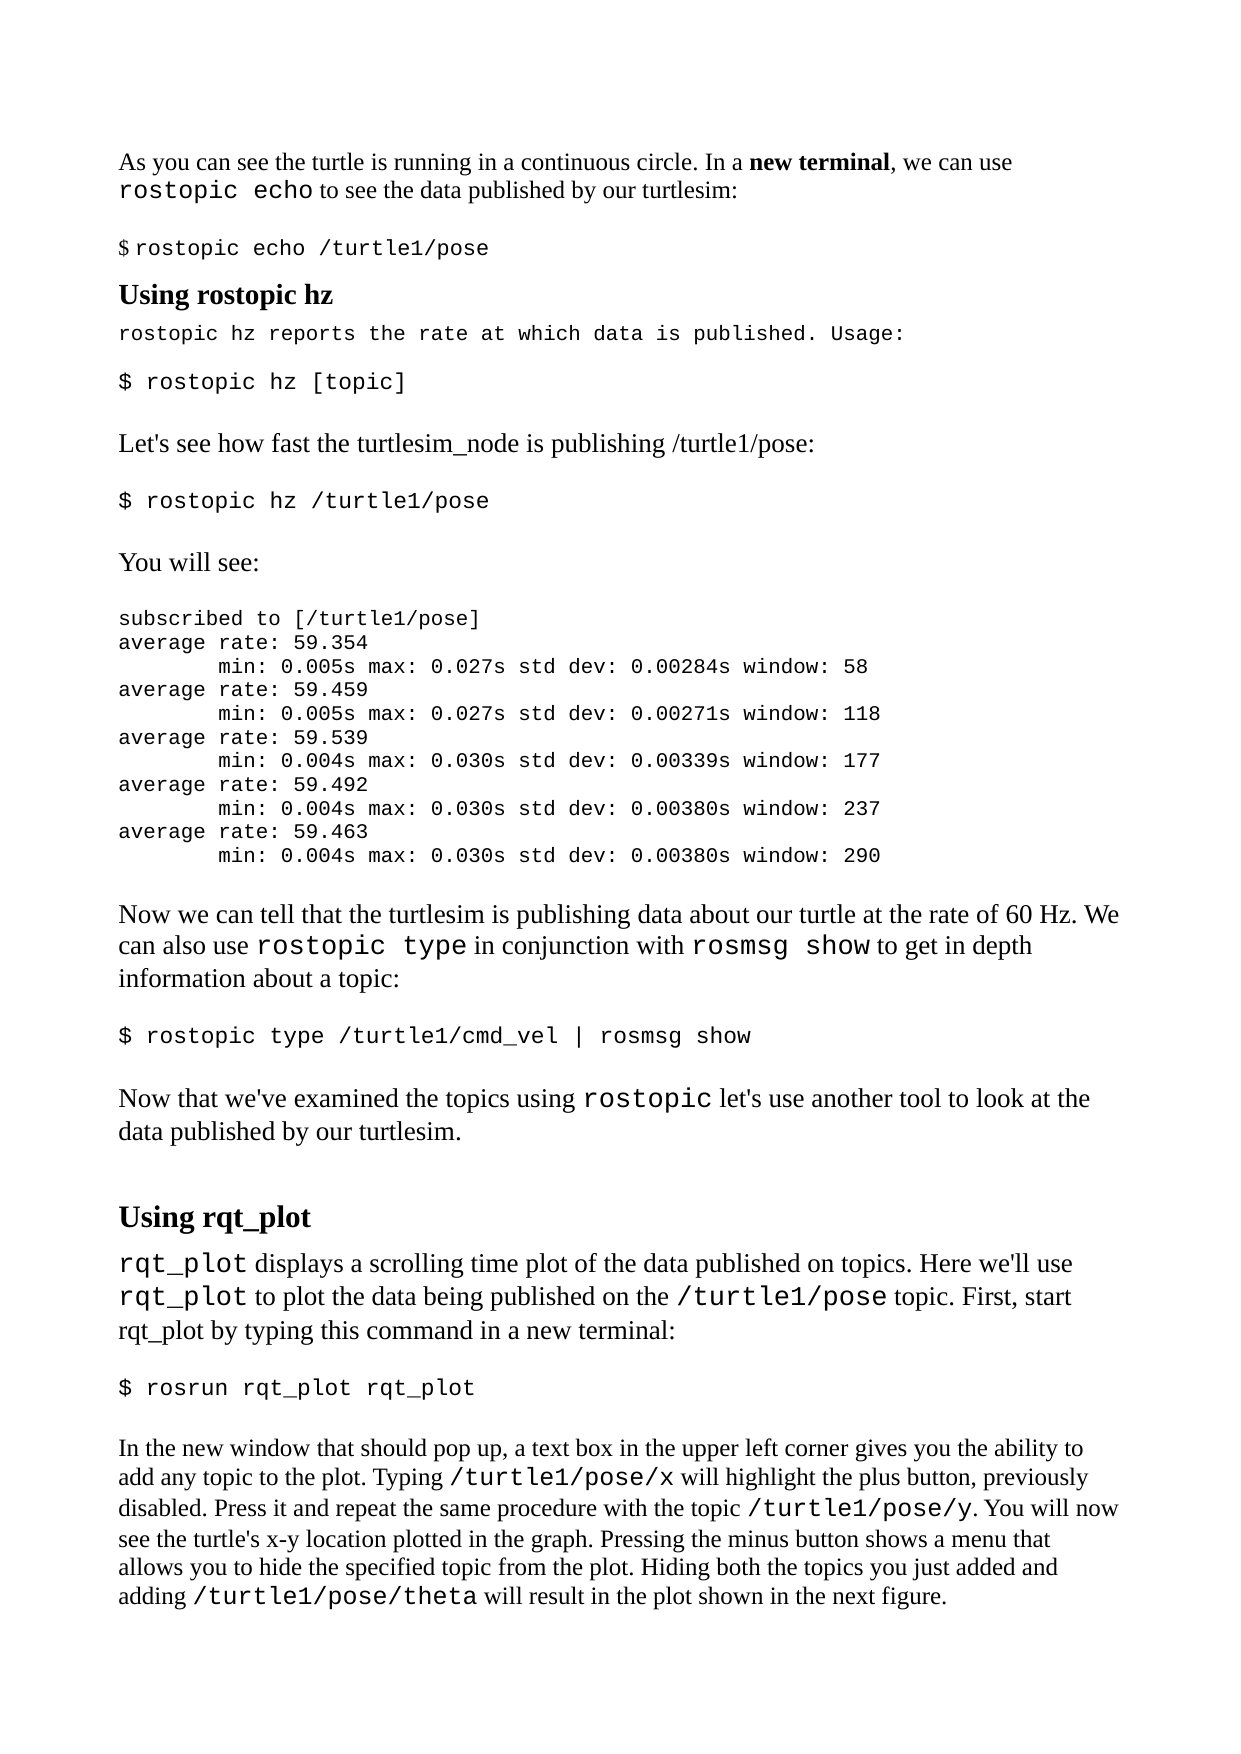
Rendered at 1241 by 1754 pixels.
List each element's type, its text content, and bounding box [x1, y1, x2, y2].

text min: 0.005s max: 0.027s std dev: 0.00271s window: 118 [118, 703, 1122, 727]
text $ rostopic echo /turtle1/pose [118, 235, 1122, 262]
subtitle Using rostopic hz [118, 277, 1122, 310]
text $ rosrun rqt_plot rqt_plot [118, 1376, 1122, 1402]
text min: 0.004s max: 0.030s std dev: 0.00339s window: 177 [118, 750, 1122, 774]
text subscribed to [/turtle1/pose] [118, 608, 1122, 632]
text You will see: [118, 546, 1122, 577]
text Now we can tell that the turtlesim is publishing data about our turtle at the rate of 60 Hz. We can also use rostopic type in conjunction with rosmsg show to get in depth information about a topic: [118, 898, 1122, 994]
subtitle Using rqt_plot [118, 1198, 1122, 1234]
text average rate: 59.463 [118, 821, 1122, 845]
text min: 0.004s max: 0.030s std dev: 0.00380s window: 290 [118, 845, 1122, 868]
text $ rostopic type /turtle1/cmd_vel | rosmsg show [118, 1025, 1122, 1051]
text average rate: 59.539 [118, 727, 1122, 750]
text min: 0.005s max: 0.027s std dev: 0.00284s window: 58 [118, 656, 1122, 679]
text average rate: 59.459 [118, 679, 1122, 703]
text min: 0.004s max: 0.030s std dev: 0.00380s window: 237 [118, 798, 1122, 821]
text Now that we've examined the topics using rostopic let's use another tool to look at the data published by our turtlesim. [118, 1082, 1122, 1147]
text In the new window that should pop up, a text box in the upper left corner gives you the ability to add any topic to the plot. Typing /turtle1/pose/x will highlight the plus button, previously disabled. Press it and repeat the same procedure with the topic /turtle1/pose/y. You will now see the turtle's x-y location plotted in the graph. Pressing the minus button shows a menu that allows you to hide the specified topic from the plot. Hiding both the topics you just added and adding /turtle1/pose/theta will result in the plot shown in the next figure. [118, 1433, 1122, 1612]
text $ rostopic hz [topic] [118, 370, 1122, 396]
text average rate: 59.354 [118, 632, 1122, 656]
text rostopic hz reports the rate at which data is published. Usage: [118, 323, 1122, 346]
text As you can see the turtle is running in a continuous circle. In a new terminal, we can use rostopic echo to see the data published by our turtlesim: [118, 147, 1122, 206]
text $ rostopic hz /turtle1/pose [118, 489, 1122, 515]
text rqt_plot displays a scrolling time plot of the data published on topics. Here we'll use rqt_plot to plot the data being published on the /turtle1/pose topic. First, start rqt_plot by typing this command in a new terminal: [118, 1247, 1122, 1345]
text Let's see how fast the turtlesim_node is publishing /turtle1/pose: [118, 427, 1122, 458]
text average rate: 59.492 [118, 774, 1122, 798]
